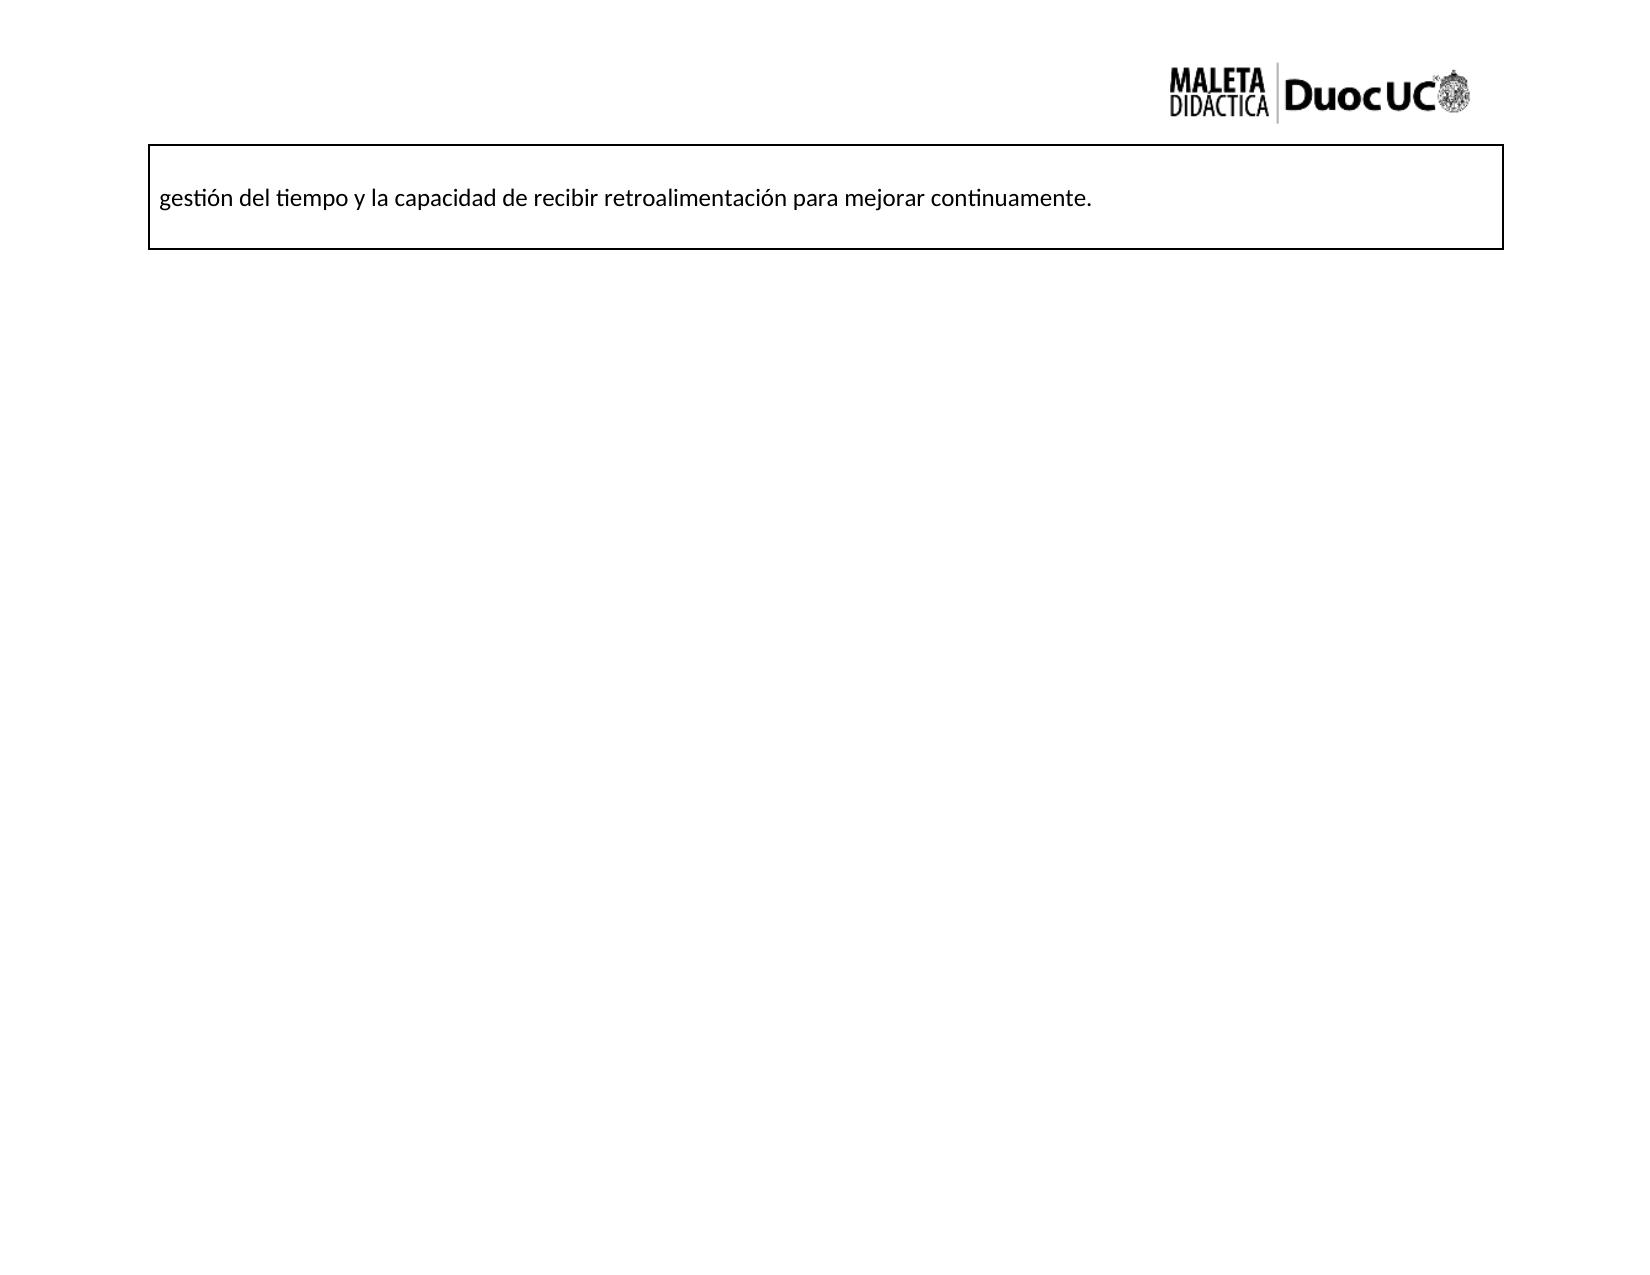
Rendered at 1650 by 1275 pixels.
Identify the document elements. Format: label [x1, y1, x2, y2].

picture [1137, 39, 1503, 144]
